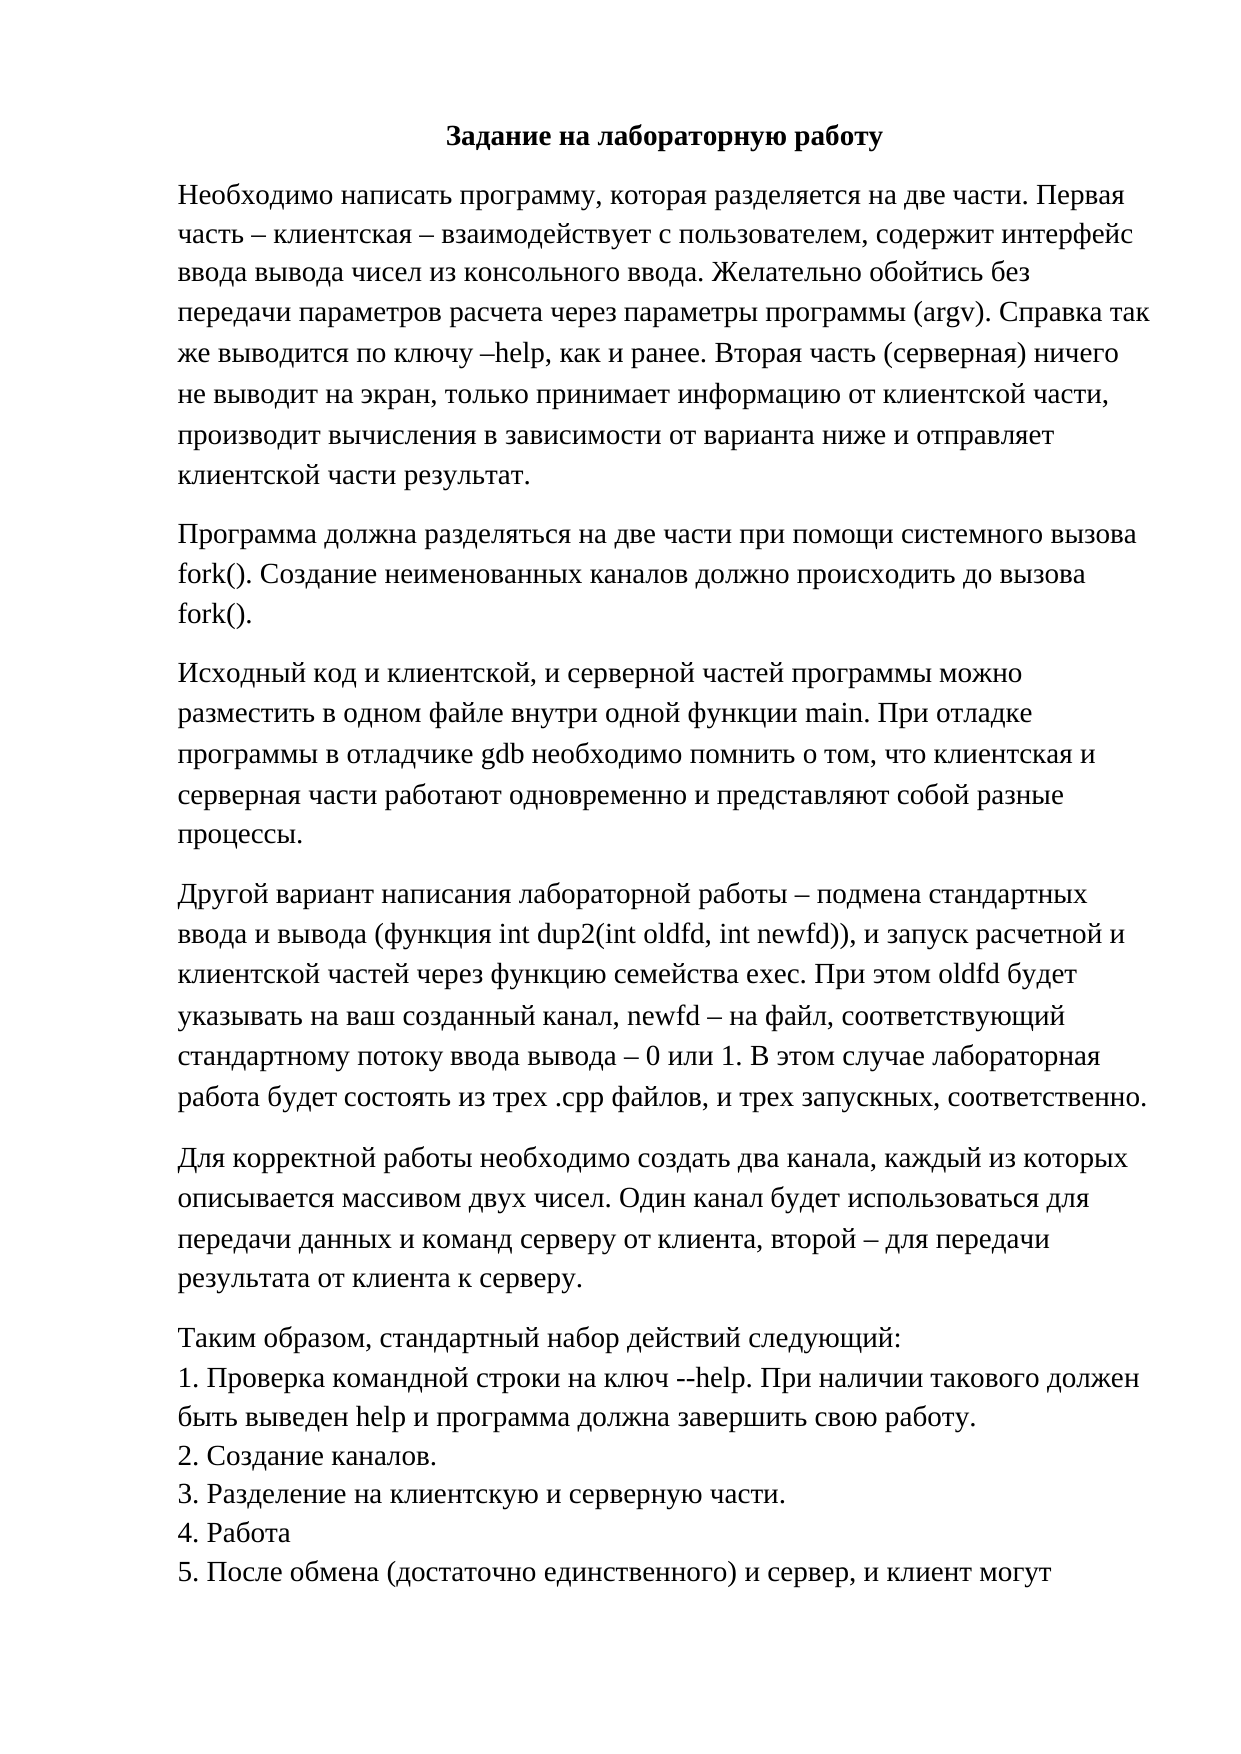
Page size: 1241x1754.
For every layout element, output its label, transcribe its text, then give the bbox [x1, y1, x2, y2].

text Другой вариант написания лабораторной работы – подмена стандартных ввода и вывода (функция int dup2(int oldfd, int newfd)), и запуск расчетной и клиентской частей через функцию семейства exec. При этом oldfd будет указывать на ваш созданный канал, newfd – на файл, соответствующий стандартному потоку ввода вывода – 0 или 1. В этом случае лабораторная работа будет состоять из трех .cpp файлов, и трех запускных, соответственно. [177, 876, 1152, 1114]
text Программа должна разделяться на две части при помощи системного вызова fork(). Создание неименованных каналов должно происходить до вызова fork(). [177, 516, 1152, 629]
text Исходный код и клиентской, и серверной частей программы можно разместить в одном файле внутри одной функции main. При отладке программы в отладчике gdb необходимо помнить о том, что клиентская и серверная части работают одновременно и представляют собой разные процессы. [177, 655, 1152, 850]
text Необходимо написать программу, которая разделяется на две части. Первая часть – клиентская – взаимодействует с пользователем, содержит интерфейс ввода вывода чисел из консольного ввода. Желательно обойтись без передачи параметров расчета через параметры программы (argv). Справка так же выводится по ключу –help, как и ранее. Вторая часть (серверная) ничего не выводит на экран, только принимает информацию от клиентской части, производит вычисления в зависимости от варианта ниже и отправляет клиентской части результат. [177, 177, 1152, 490]
text Для корректной работы необходимо создать два канала, каждый из которых описывается массивом двух чисел. Один канал будет использоваться для передачи данных и команд серверу от клиента, второй – для передачи результата от клиента к серверу. [177, 1140, 1152, 1294]
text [177, 1320, 1152, 1587]
text Задание на лабораторную работу [177, 118, 1152, 152]
